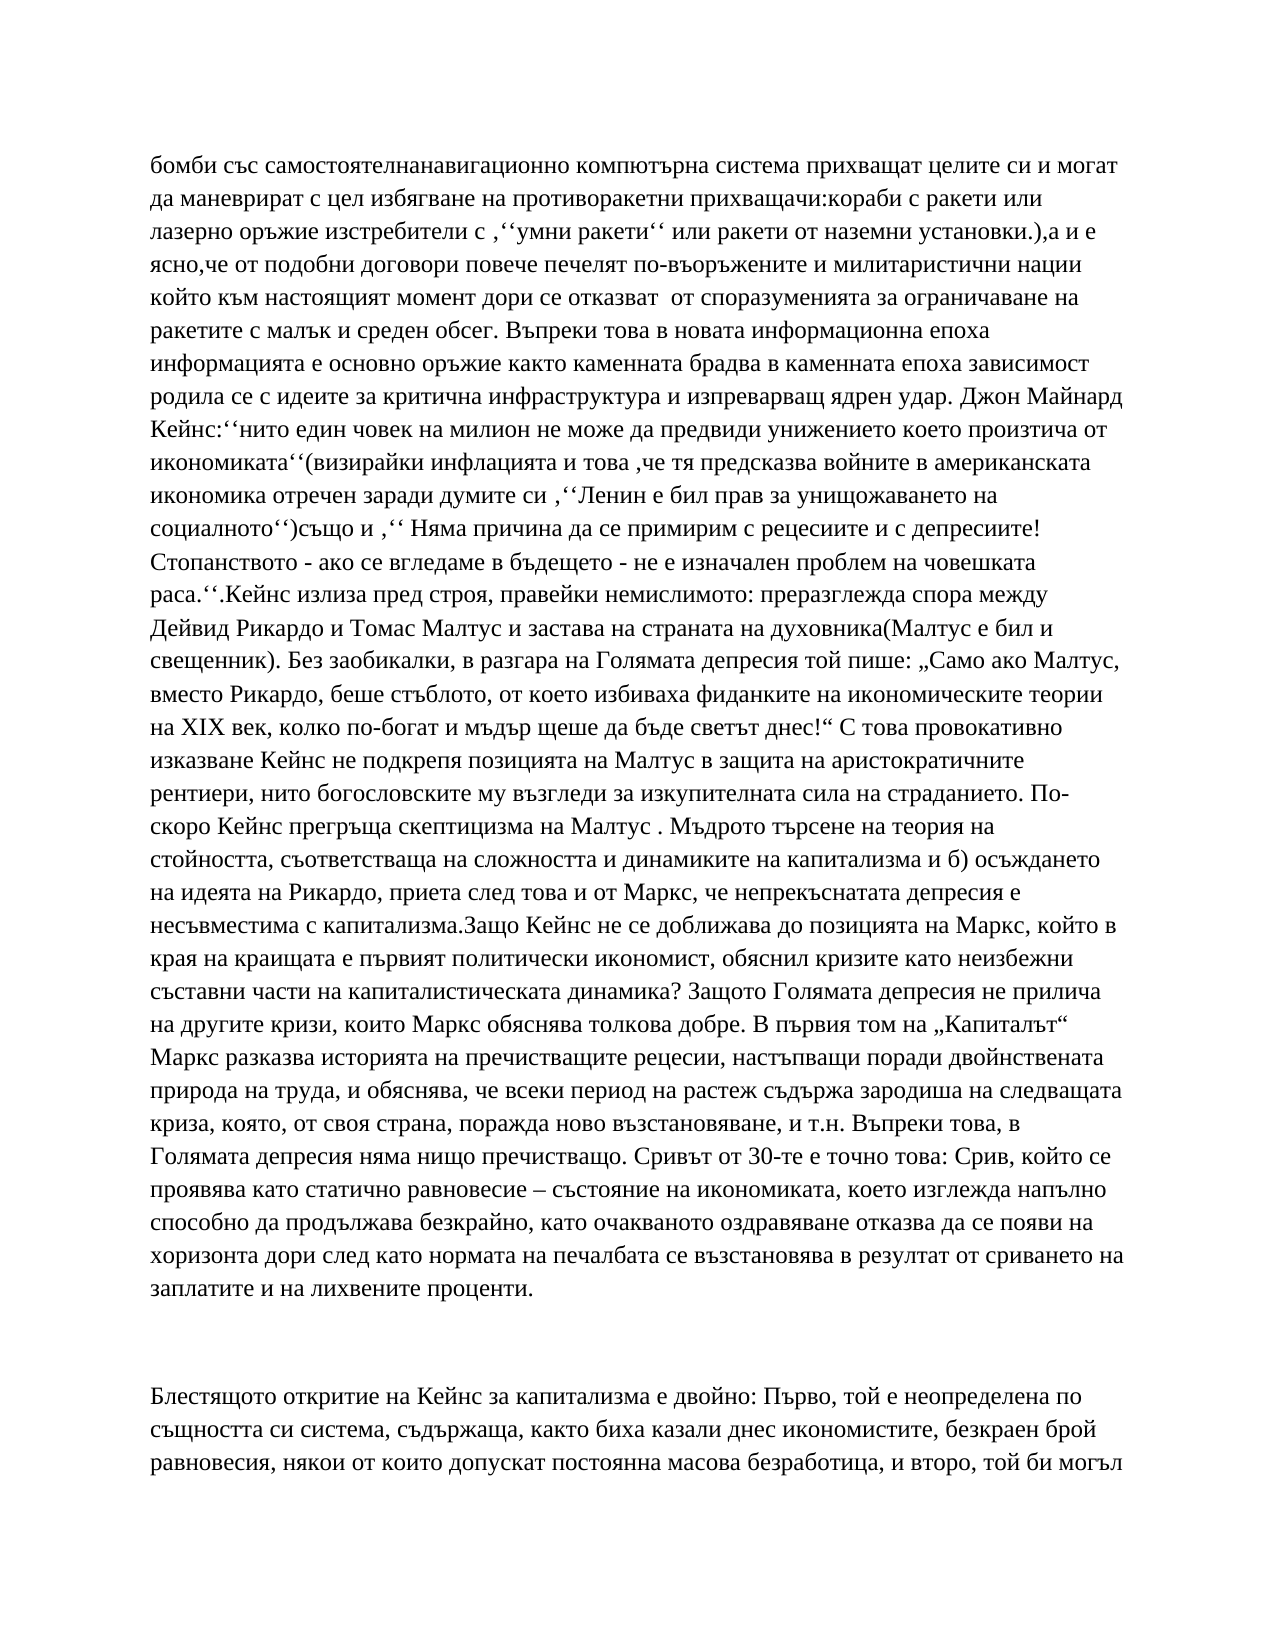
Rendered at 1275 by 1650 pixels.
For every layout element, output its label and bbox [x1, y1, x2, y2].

text [150, 150, 1125, 1302]
text [150, 1381, 1125, 1476]
